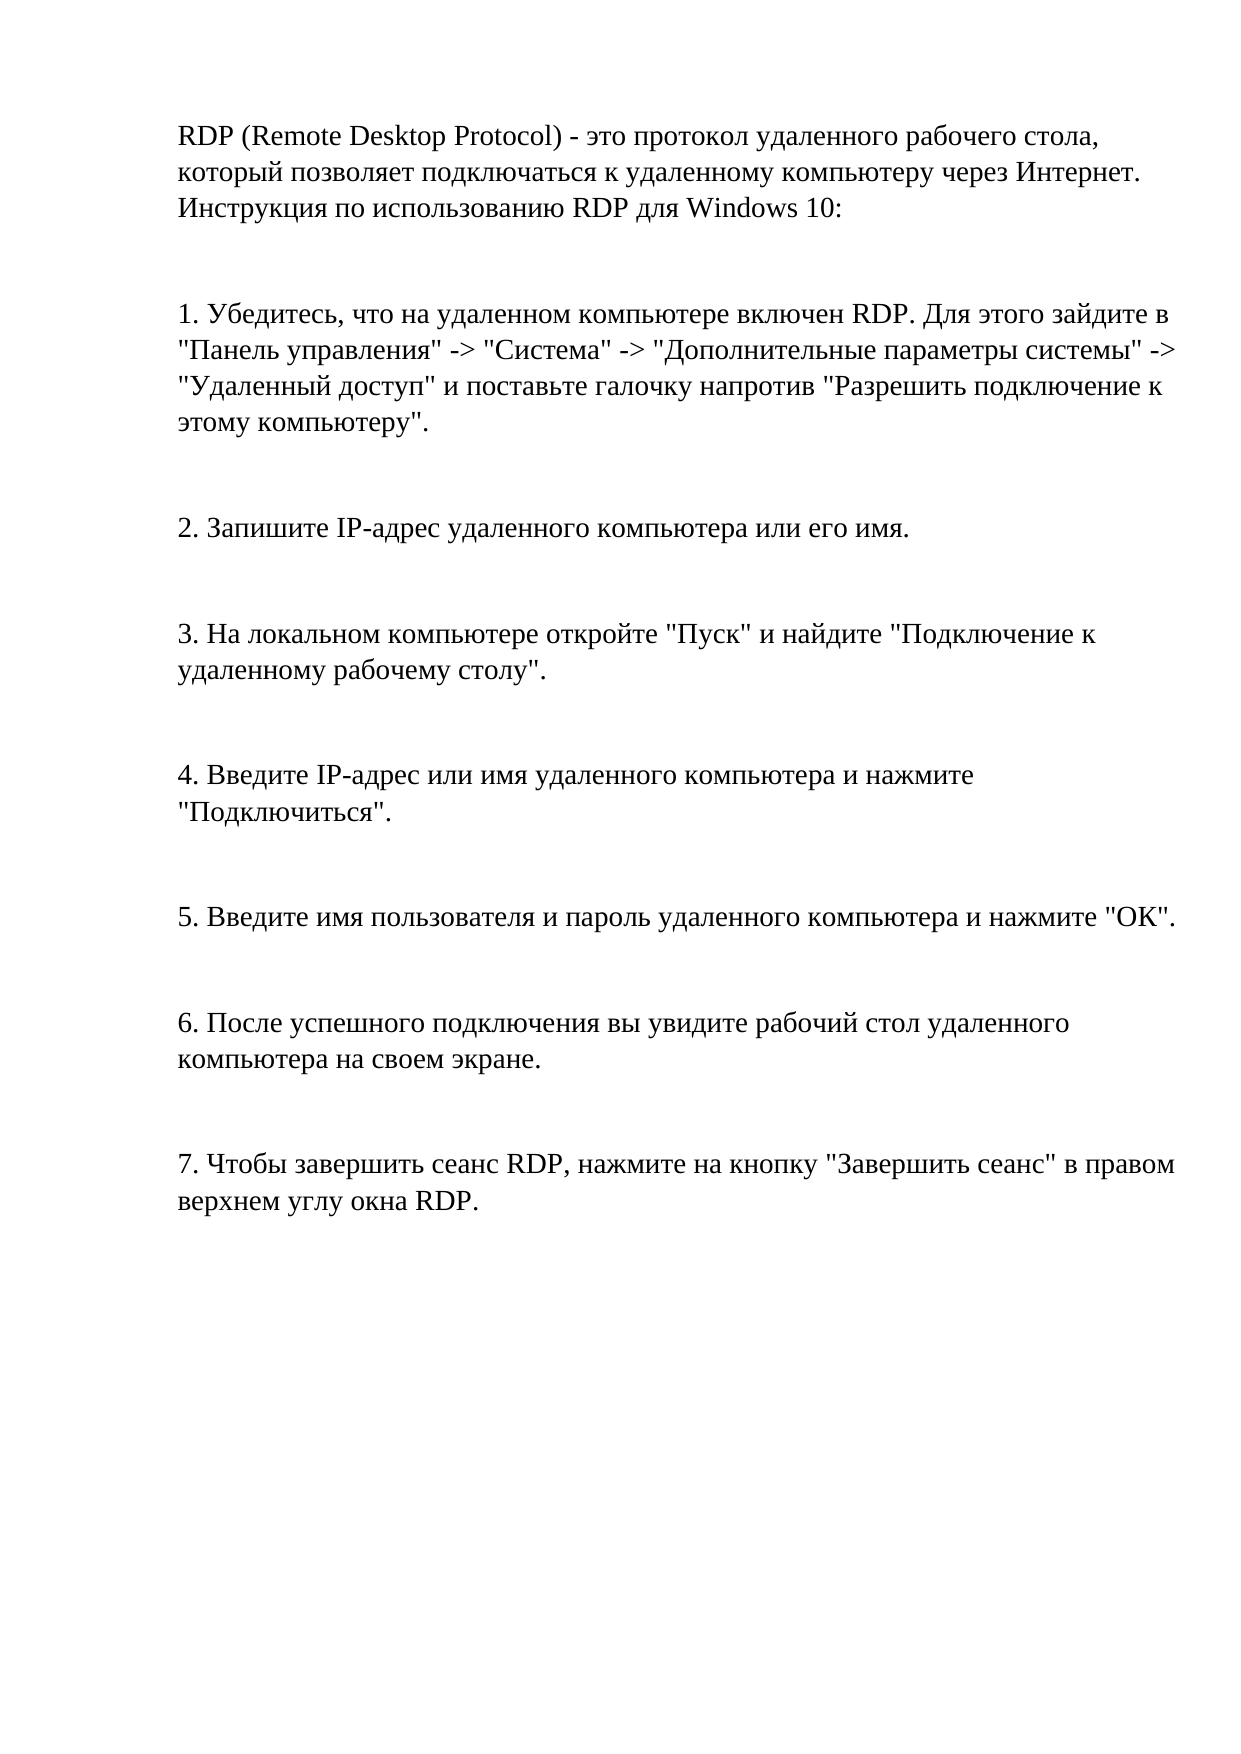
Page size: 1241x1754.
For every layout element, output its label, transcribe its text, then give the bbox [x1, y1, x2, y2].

text 4. Введите IP-адрес или имя удаленного компьютера и нажмите "Подключиться". [177, 757, 1181, 827]
text 6. После успешного подключения вы увидите рабочий стол удаленного компьютера на своем экране. [177, 1005, 1181, 1074]
text 3. На локальном компьютере откройте "Пуск" и найдите "Подключение к удаленному рабочему столу". [177, 616, 1181, 685]
text 1. Убедитесь, что на удаленном компьютере включен RDP. Для этого зайдите в "Панель управления" -> "Система" -> "Дополнительные параметры системы" -> "Удаленный доступ" и поставьте галочку напротив "Разрешить подключение к этому компьютеру". [177, 296, 1181, 438]
text 5. Введите имя пользователя и пароль удаленного компьютера и нажмите "ОК". [177, 899, 1181, 933]
text 7. Чтобы завершить сеанс RDP, нажмите на кнопку "Завершить сеанс" в правом верхнем углу окна RDP. [177, 1147, 1181, 1216]
text 2. Запишите IP-адрес удаленного компьютера или его имя. [177, 510, 1181, 544]
text RDP (Remote Desktop Protocol) - это протокол удаленного рабочего стола, который позволяет подключаться к удаленному компьютеру через Интернет. Инструкция по использованию RDP для Windows 10: [177, 118, 1181, 224]
